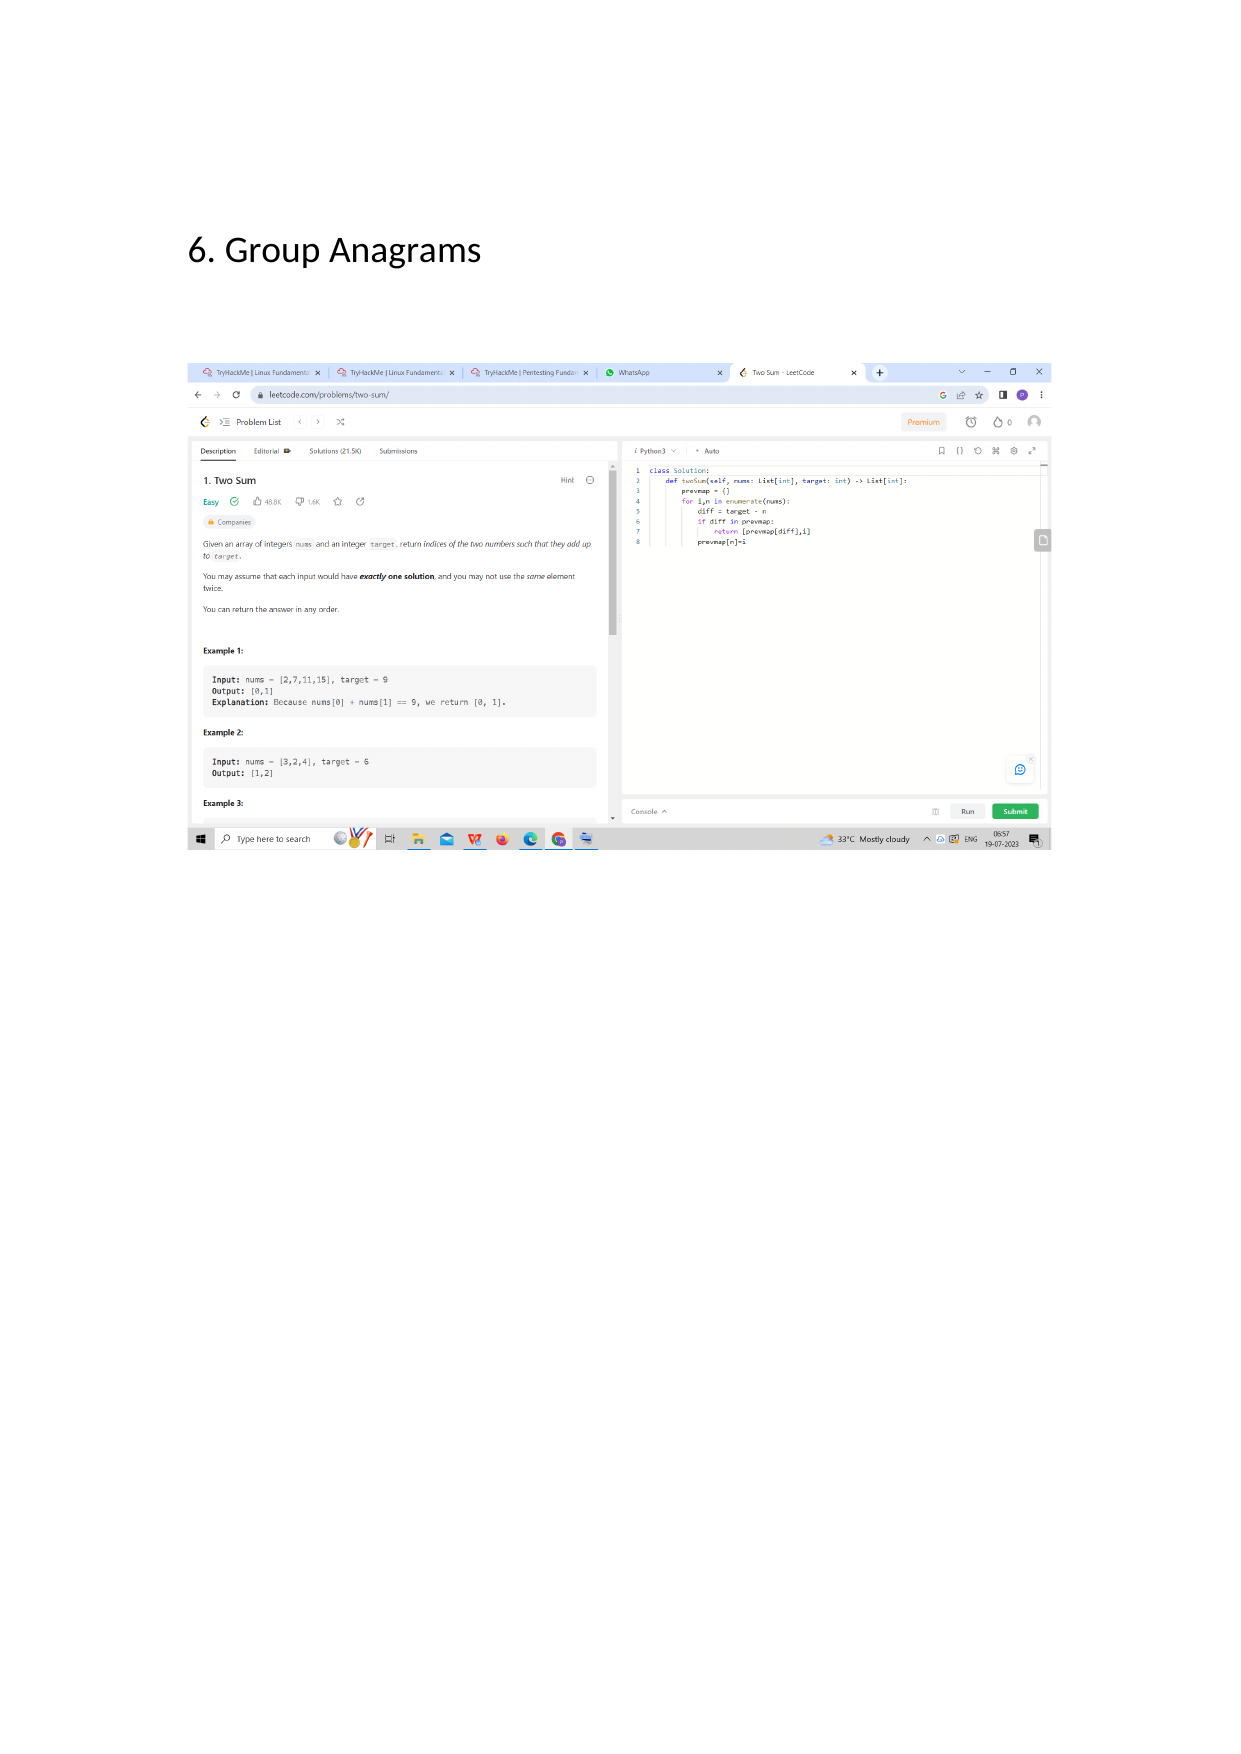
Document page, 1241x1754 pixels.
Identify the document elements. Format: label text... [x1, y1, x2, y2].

list Group Anagrams [187, 226, 1053, 272]
picture [187, 363, 1052, 850]
